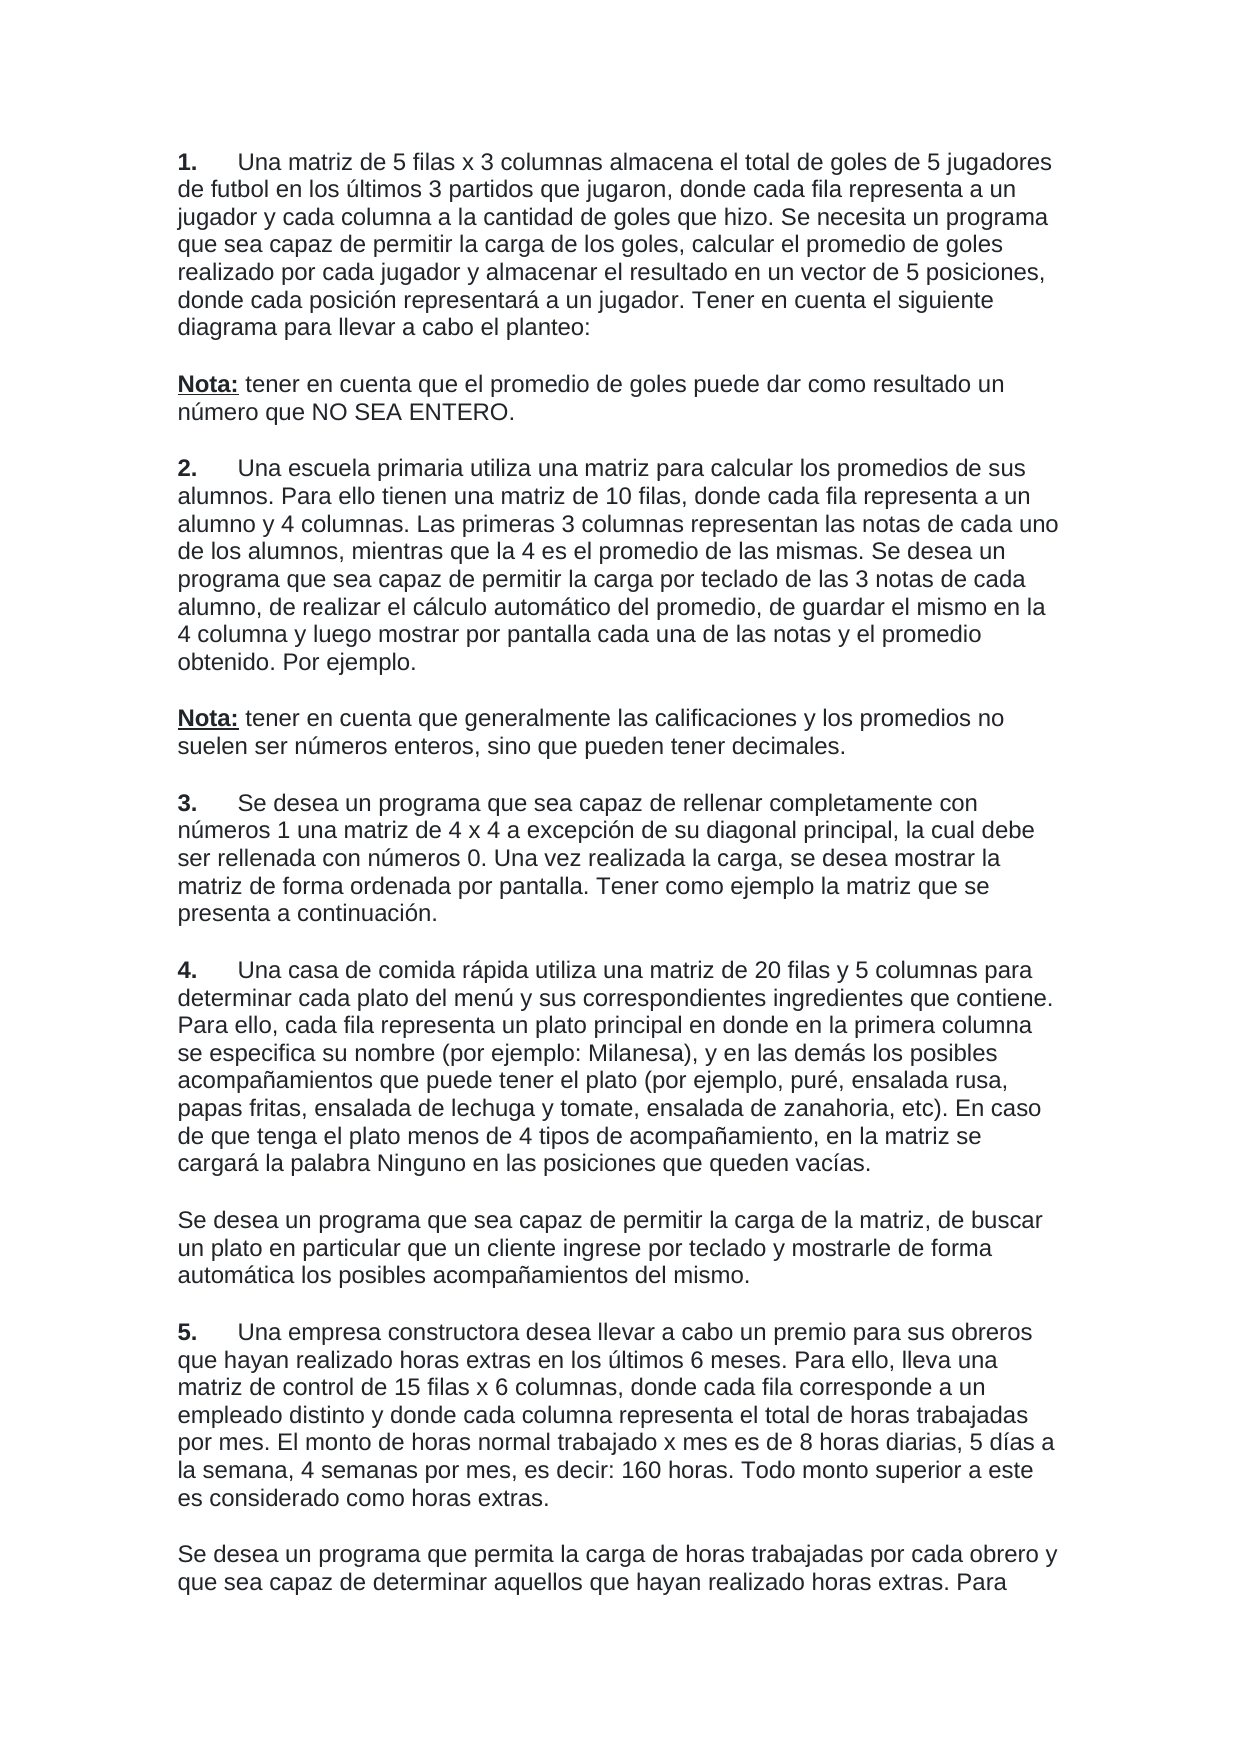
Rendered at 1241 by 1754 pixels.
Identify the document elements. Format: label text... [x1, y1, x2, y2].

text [177, 1540, 1063, 1596]
text Nota: tener en cuenta que generalmente las calificaciones y los promedios no suelen ser números enteros, sino que pueden tener decimales. [177, 704, 1063, 759]
text Nota: tener en cuenta que el promedio de goles puede dar como resultado un número que NO SEA ENTERO. [177, 370, 1063, 425]
text 4. Una casa de comida rápida utiliza una matriz de 20 filas y 5 columnas para determinar cada plato del menú y sus correspondientes ingredientes que contiene. Para ello, cada fila representa un plato principal en donde en la primera columna se especifica su nombre (por ejemplo: Milanesa), y en las demás los posibles acompañamientos que puede tener el plato (por ejemplo, puré, ensalada rusa, papas fritas, ensalada de lechuga y tomate, ensalada de zanahoria, etc). En caso de que tenga el plato menos de 4 tipos de acompañamiento, en la matriz se cargará la palabra Ninguno en las posiciones que queden vacías. [177, 956, 1063, 1177]
text Se desea un programa que sea capaz de permitir la carga de la matriz, de buscar un plato en particular que un cliente ingrese por teclado y mostrarle de forma automática los posibles acompañamientos del mismo. [177, 1206, 1063, 1289]
text 3. Se desea un programa que sea capaz de rellenar completamente con números 1 una matriz de 4 x 4 a excepción de su diagonal principal, la cual debe ser rellenada con números 0. Una vez realizada la carga, se desea mostrar la matriz de forma ordenada por pantalla. Tener como ejemplo la matriz que se presenta a continuación. [177, 789, 1063, 927]
text 2. Una escuela primaria utiliza una matriz para calcular los promedios de sus alumnos. Para ello tienen una matriz de 10 filas, donde cada fila representa a un alumno y 4 columnas. Las primeras 3 columnas representan las notas de cada uno de los alumnos, mientras que la 4 es el promedio de las mismas. Se desea un programa que sea capaz de permitir la carga por teclado de las 3 notas de cada alumno, de realizar el cálculo automático del promedio, de guardar el mismo en la 4 columna y luego mostrar por pantalla cada una de las notas y el promedio obtenido. Por ejemplo. [177, 454, 1063, 675]
text 1. Una matriz de 5 filas x 3 columnas almacena el total de goles de 5 jugadores de futbol en los últimos 3 partidos que jugaron, donde cada fila representa a un jugador y cada columna a la cantidad de goles que hizo. Se necesita un programa que sea capaz de permitir la carga de los goles, calcular el promedio de goles realizado por cada jugador y almacenar el resultado en un vector de 5 posiciones, donde cada posición representará a un jugador. Tener en cuenta el siguiente diagrama para llevar a cabo el planteo: [177, 148, 1063, 341]
text 5. Una empresa constructora desea llevar a cabo un premio para sus obreros que hayan realizado horas extras en los últimos 6 meses. Para ello, lleva una matriz de control de 15 filas x 6 columnas, donde cada fila corresponde a un empleado distinto y donde cada columna representa el total de horas trabajadas por mes. El monto de horas normal trabajado x mes es de 8 horas diarias, 5 días a la semana, 4 semanas por mes, es decir: 160 horas. Todo monto superior a este es considerado como horas extras. [177, 1318, 1063, 1511]
